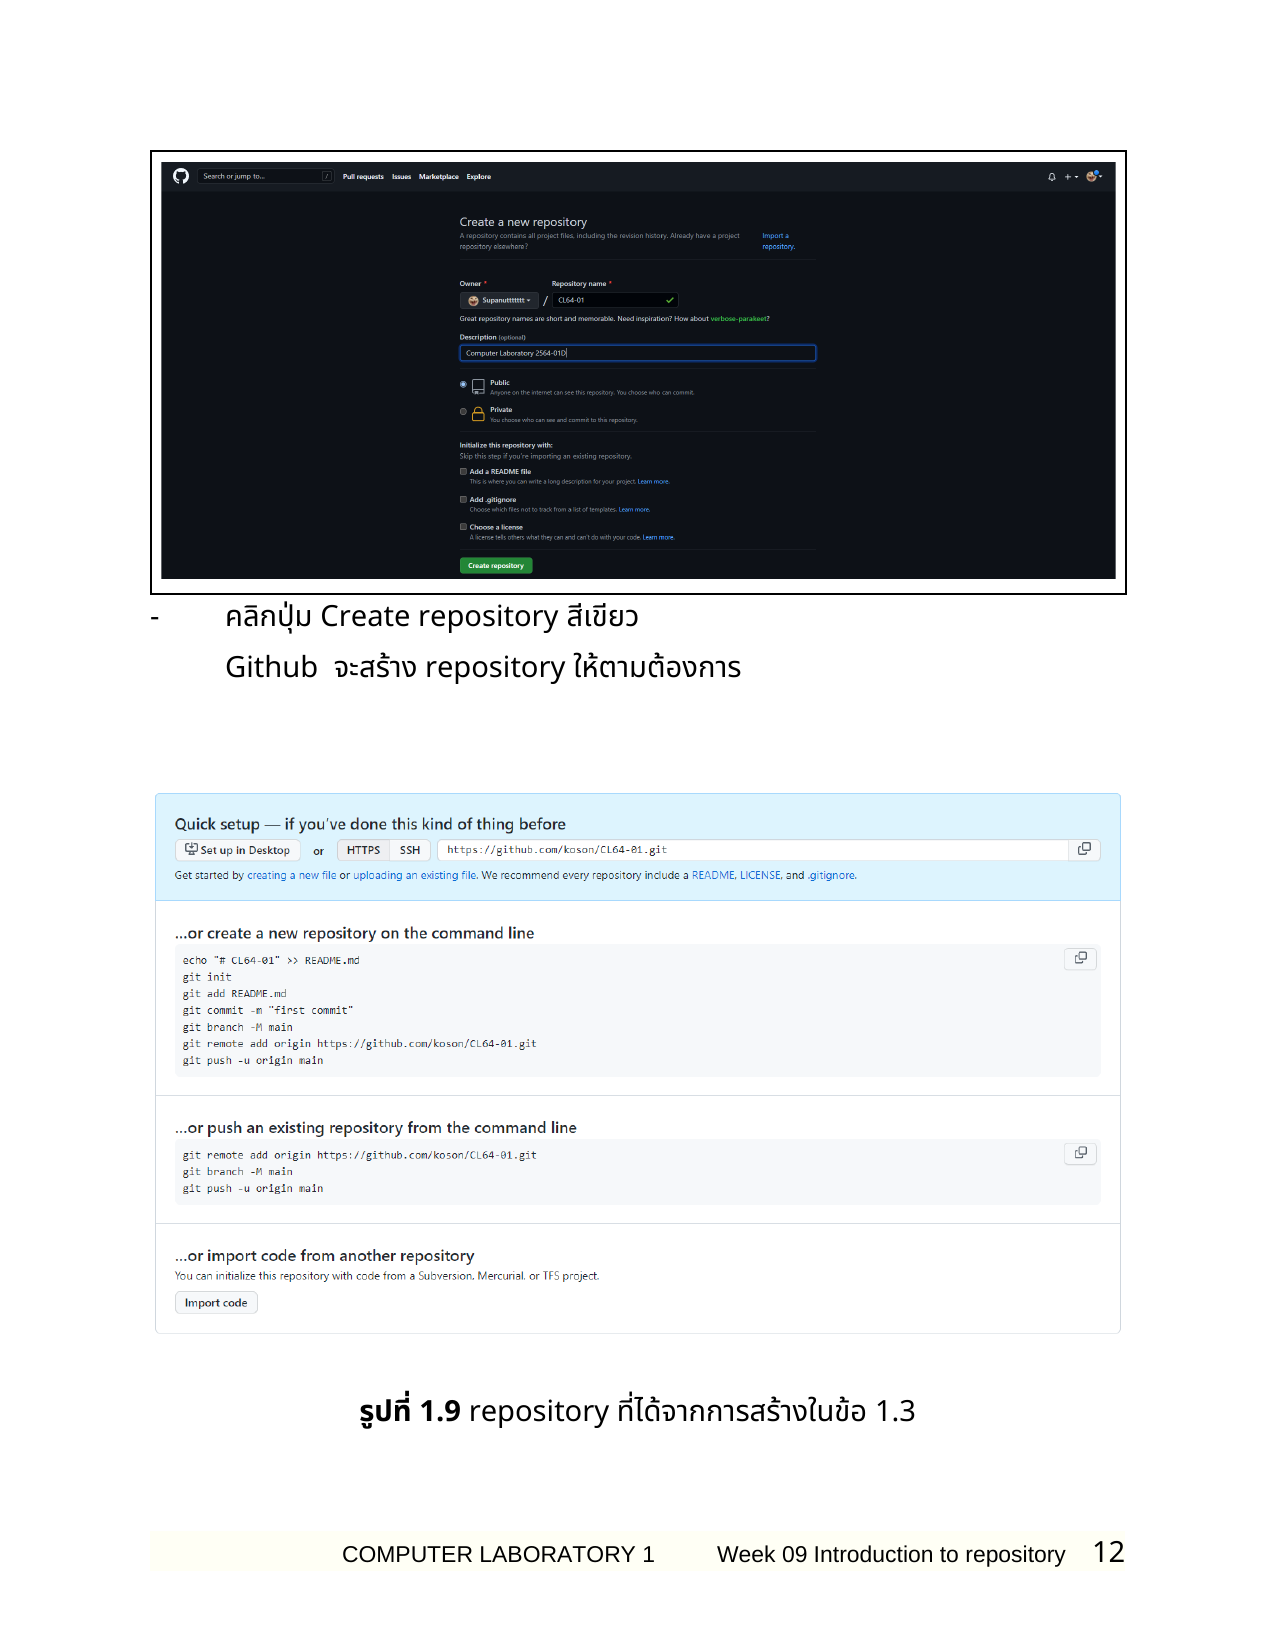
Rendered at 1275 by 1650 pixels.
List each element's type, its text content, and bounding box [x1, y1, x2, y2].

table_cell [152, 152, 1125, 593]
text Github จะสร้าง repository ให้ตามต้องการ [150, 646, 1125, 690]
text รูปที่ 1.9 repository ที่ได้จากการสร้างในข้อ 1.3 [150, 1390, 1125, 1435]
text - คลิกปุ่ม Create repository สีเขียว [150, 595, 1125, 639]
picture [161, 162, 1116, 579]
